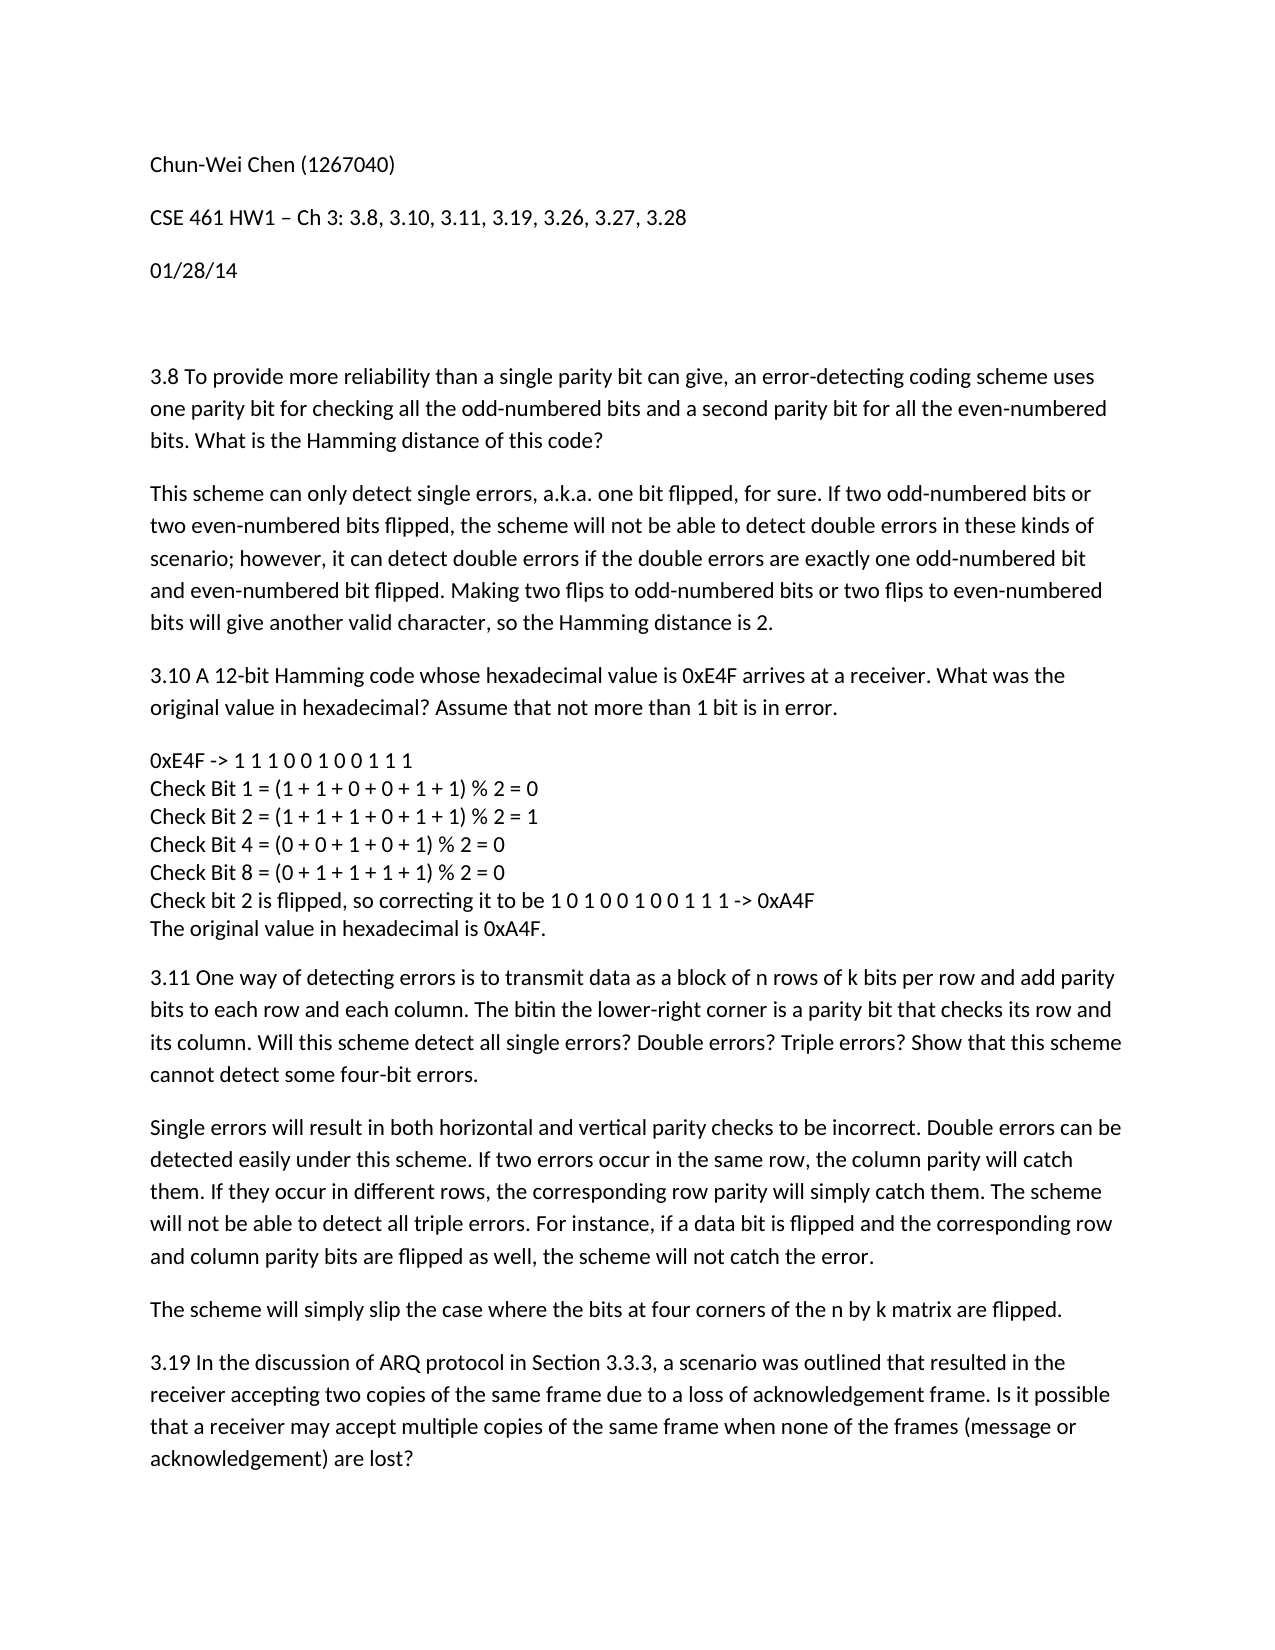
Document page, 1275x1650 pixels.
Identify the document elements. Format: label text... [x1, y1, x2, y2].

text Check Bit 4 = (0 + 0 + 1 + 0 + 1) % 2 = 0 [150, 831, 1125, 858]
text Chun-Wei Chen (1267040) [150, 150, 1125, 178]
text 3.10 A 12-bit Hamming code whose hexadecimal value is 0xE4F arrives at a receiver. What was the original value in hexadecimal? Assume that not more than 1 bit is in error. [150, 661, 1125, 721]
text 0xE4F -> 1 1 1 0 0 1 0 0 1 1 1 [150, 746, 1125, 774]
text 3.19 In the discussion of ARQ protocol in Section 3.3.3, a scenario was outlined that resulted in the receiver accepting two copies of the same frame due to a loss of acknowledgement frame. Is it possible that a receiver may accept multiple copies of the same frame when none of the frames (message or acknowledgement) are lost? [150, 1348, 1125, 1472]
text 3.8 To provide more reliability than a single parity bit can give, an error-detecting coding scheme uses one parity bit for checking all the odd-numbered bits and a second parity bit for all the even-numbered bits. What is the Hamming distance of this code? [150, 362, 1125, 454]
text Check bit 2 is flipped, so correcting it to be 1 0 1 0 0 1 0 0 1 1 1 -> 0xA4F [150, 887, 1125, 914]
text The scheme will simply slip the case where the bits at four corners of the n by k matrix are flipped. [150, 1295, 1125, 1323]
text CSE 461 HW1 – Ch 3: 3.8, 3.10, 3.11, 3.19, 3.26, 3.27, 3.28 [150, 203, 1125, 231]
text This scheme can only detect single errors, a.k.a. one bit flipped, for sure. If two odd-numbered bits or two even-numbered bits flipped, the scheme will not be able to detect double errors in these kinds of scenario; however, it can detect double errors if the double errors are exactly one odd-numbered bit and even-numbered bit flipped. Making two flips to odd-numbered bits or two flips to even-numbered bits will give another valid character, so the Hamming distance is 2. [150, 479, 1125, 636]
text Check Bit 8 = (0 + 1 + 1 + 1 + 1) % 2 = 0 [150, 858, 1125, 887]
text Single errors will result in both horizontal and vertical parity checks to be incorrect. Double errors can be detected easily under this scheme. If two errors occur in the same row, the column parity will catch them. If they occur in different rows, the corresponding row parity will simply catch them. The scheme will not be able to detect all triple errors. For instance, if a data bit is flipped and the corresponding row and column parity bits are flipped as well, the scheme will not catch the error. [150, 1113, 1125, 1270]
text 01/28/14 [150, 256, 1125, 284]
text 3.11 One way of detecting errors is to transmit data as a block of n rows of k bits per row and add parity bits to each row and each column. The bitin the lower-right corner is a parity bit that checks its row and its column. Will this scheme detect all single errors? Double errors? Triple errors? Show that this scheme cannot detect some four-bit errors. [150, 963, 1125, 1088]
text The original value in hexadecimal is 0xA4F. [150, 914, 1125, 943]
text Check Bit 1 = (1 + 1 + 0 + 0 + 1 + 1) % 2 = 0 [150, 774, 1125, 802]
text Check Bit 2 = (1 + 1 + 1 + 0 + 1 + 1) % 2 = 1 [150, 802, 1125, 831]
